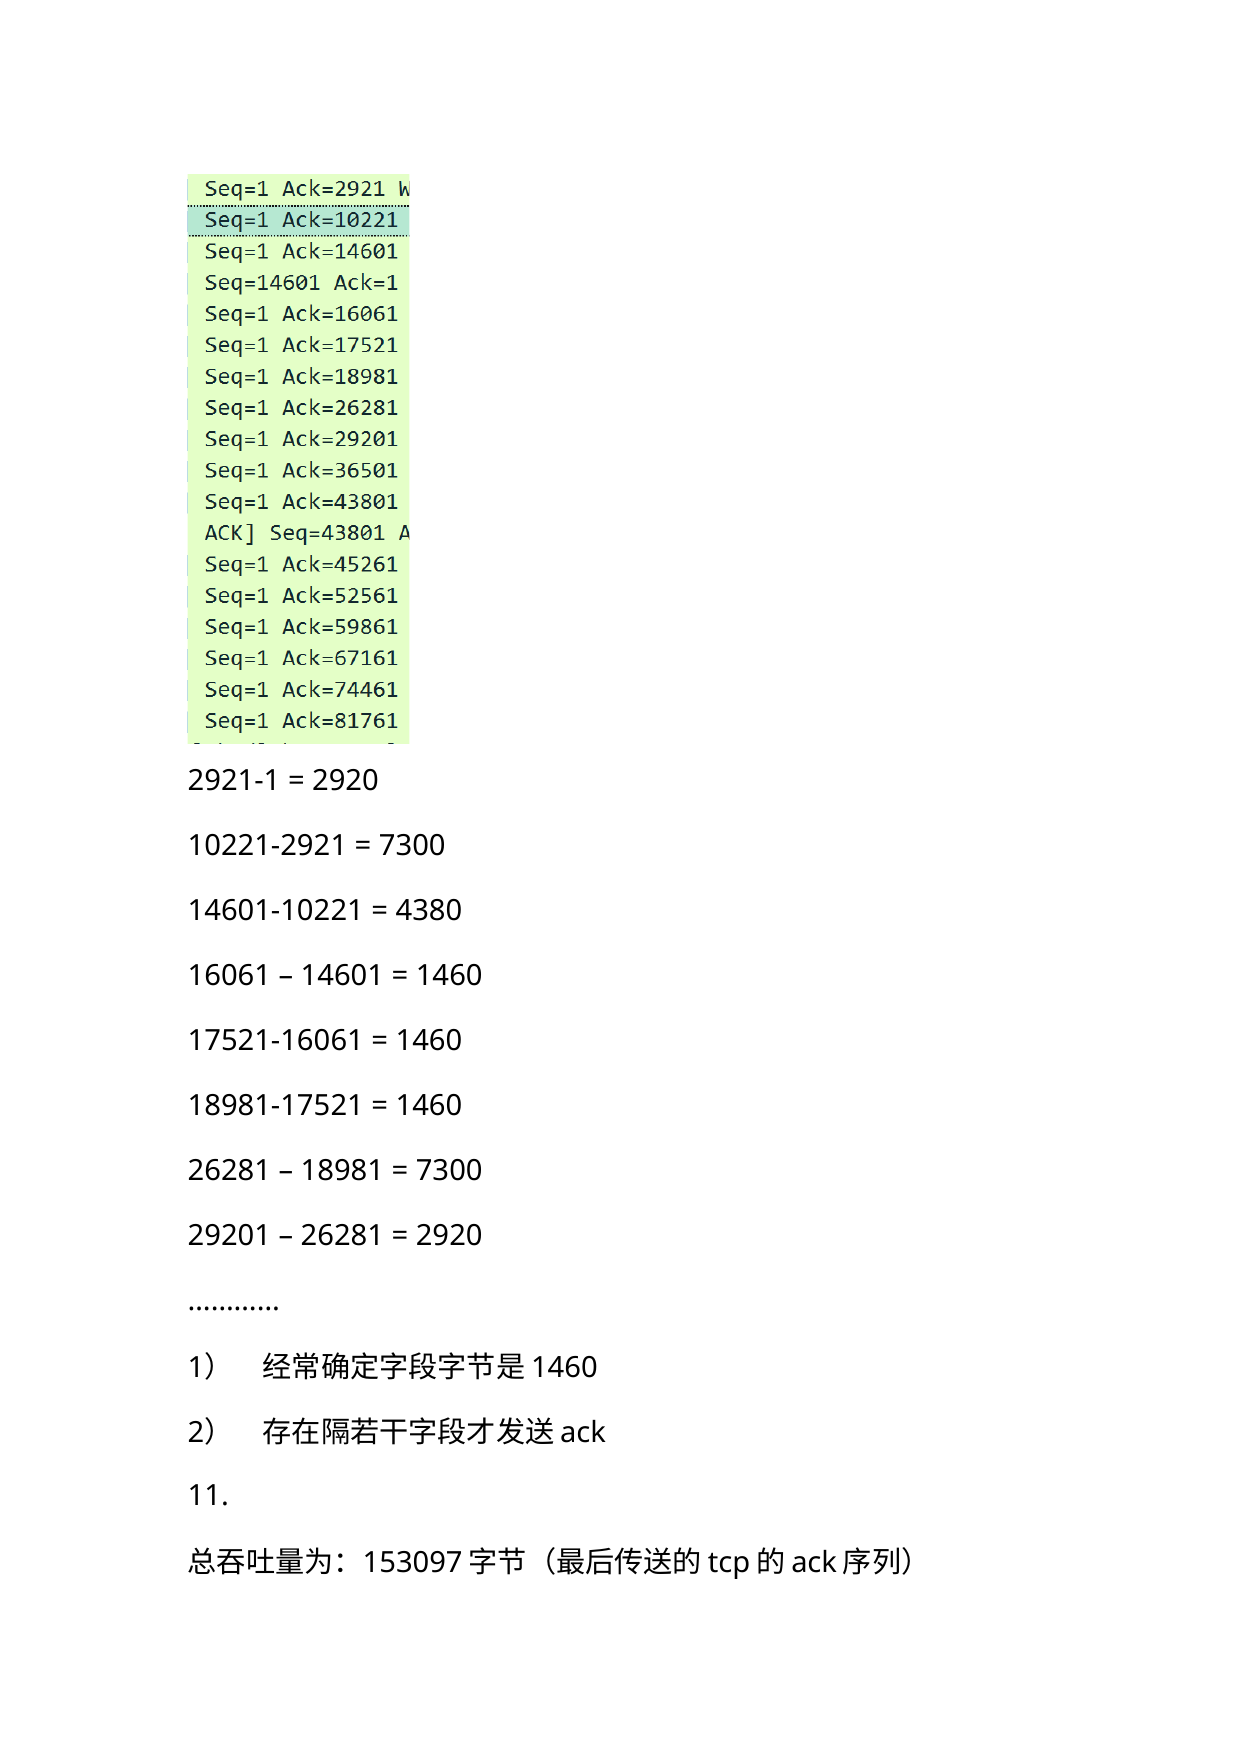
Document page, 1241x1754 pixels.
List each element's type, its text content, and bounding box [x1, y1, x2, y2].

text 26281 – 18981 = 7300 [187, 1137, 1053, 1202]
text 29201 – 26281 = 2920 [187, 1202, 1053, 1267]
text 2921-1 = 2920 [187, 747, 1053, 812]
picture [187, 162, 410, 744]
text ………… [187, 1267, 1053, 1332]
text 18981-17521 = 1460 [187, 1072, 1053, 1137]
text 14601-10221 = 4380 [187, 877, 1053, 942]
text 16061 – 14601 = 1460 [187, 942, 1053, 1007]
list 存在隔若干字段才发送ack [187, 1397, 1053, 1462]
text 总吞吐量为：153097字节（最后传送的tcp的ack序列） [187, 1527, 1053, 1592]
text 11. [187, 1462, 1053, 1527]
list 经常确定字段字节是1460 [187, 1332, 1053, 1397]
text 17521-16061 = 1460 [187, 1007, 1053, 1072]
text 10221-2921 = 7300 [187, 812, 1053, 877]
